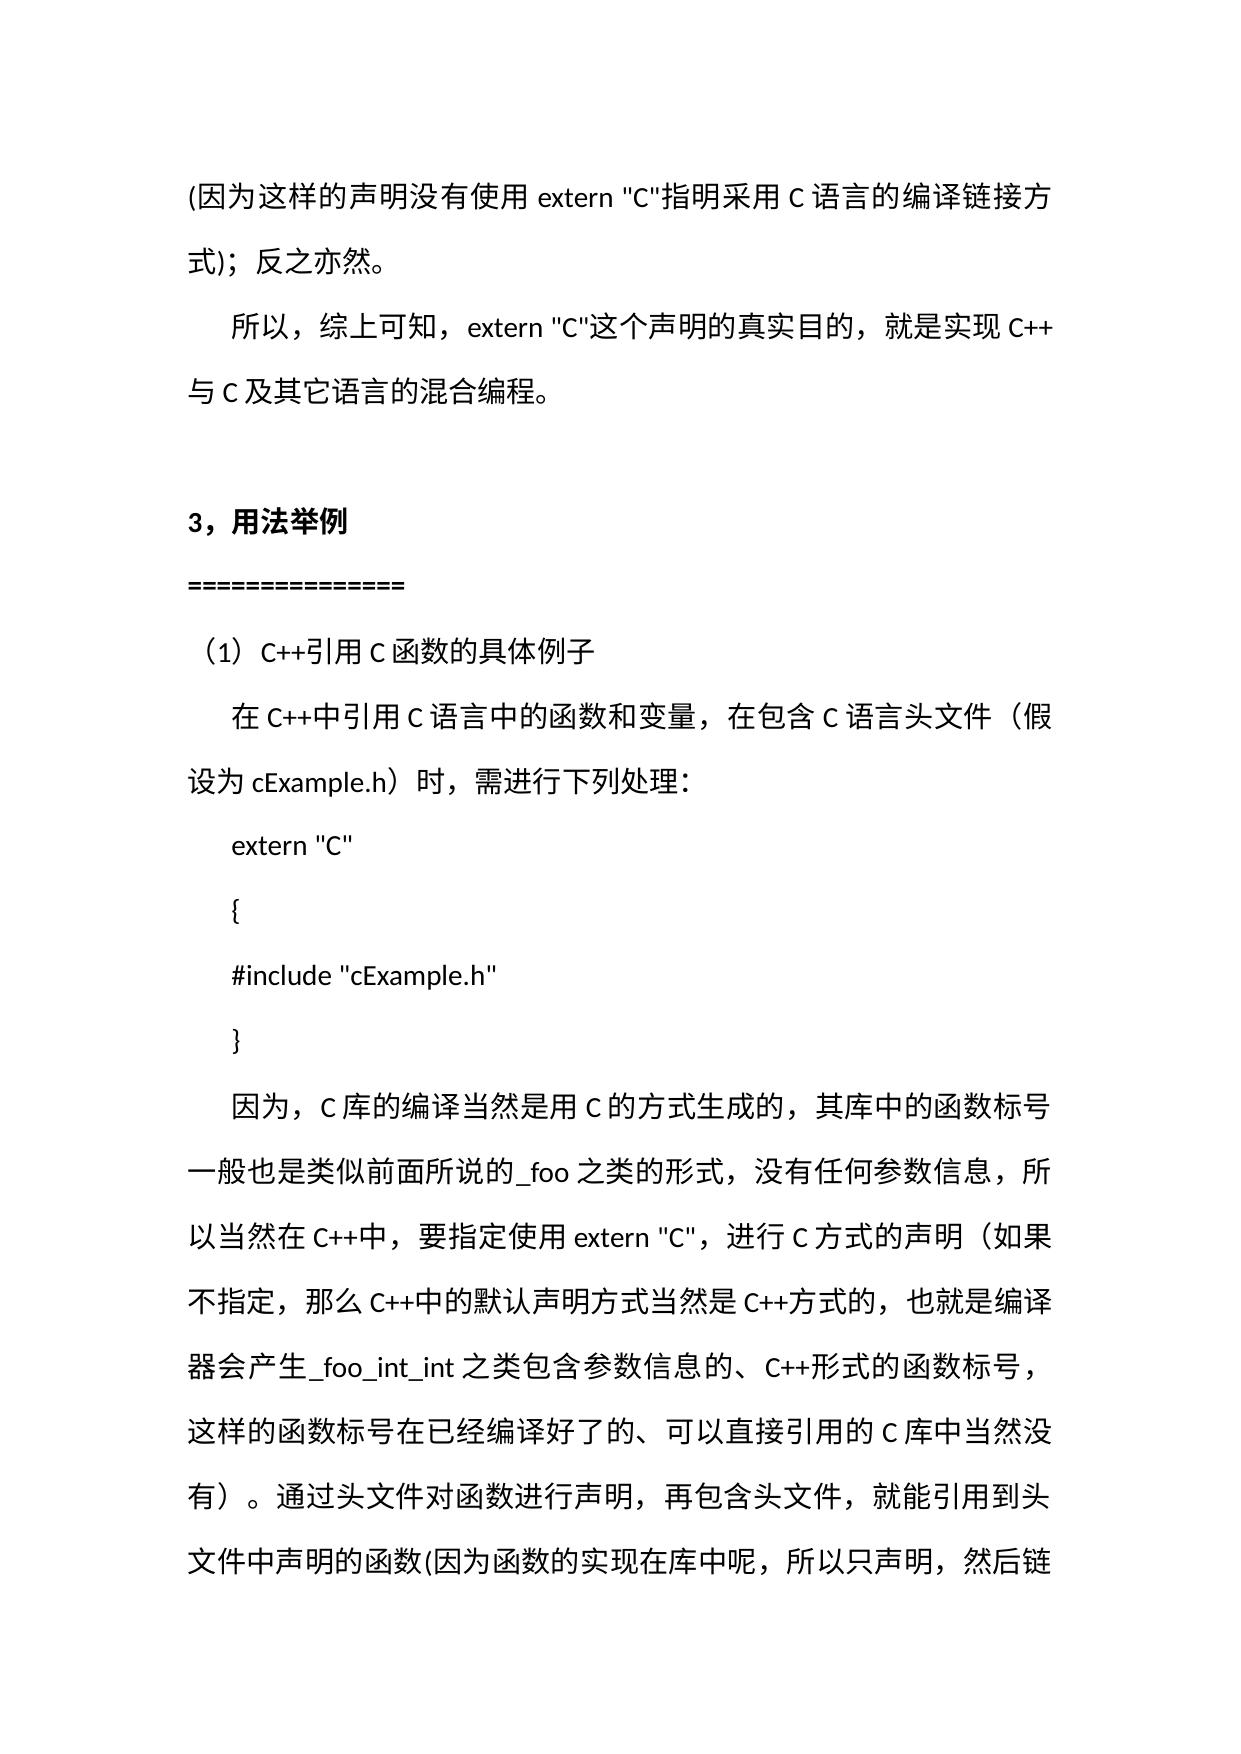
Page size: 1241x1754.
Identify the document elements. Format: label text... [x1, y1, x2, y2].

text { [187, 877, 1053, 942]
text 在C++中引用C语言中的函数和变量，在包含C语言头文件（假设为cExample.h）时，需进行下列处理： [187, 682, 1053, 812]
text } [187, 1007, 1053, 1072]
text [187, 1072, 1053, 1592]
text #include "cExample.h" [187, 942, 1053, 1007]
text （1）C++引用C函数的具体例子 [187, 617, 1053, 682]
text =============== [187, 552, 1053, 617]
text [187, 162, 1053, 292]
text 3，用法举例 [187, 487, 1053, 552]
text 所以，综上可知，extern "C"这个声明的真实目的，就是实现C++与C及其它语言的混合编程。 [187, 292, 1053, 422]
text extern "C" [187, 812, 1053, 877]
